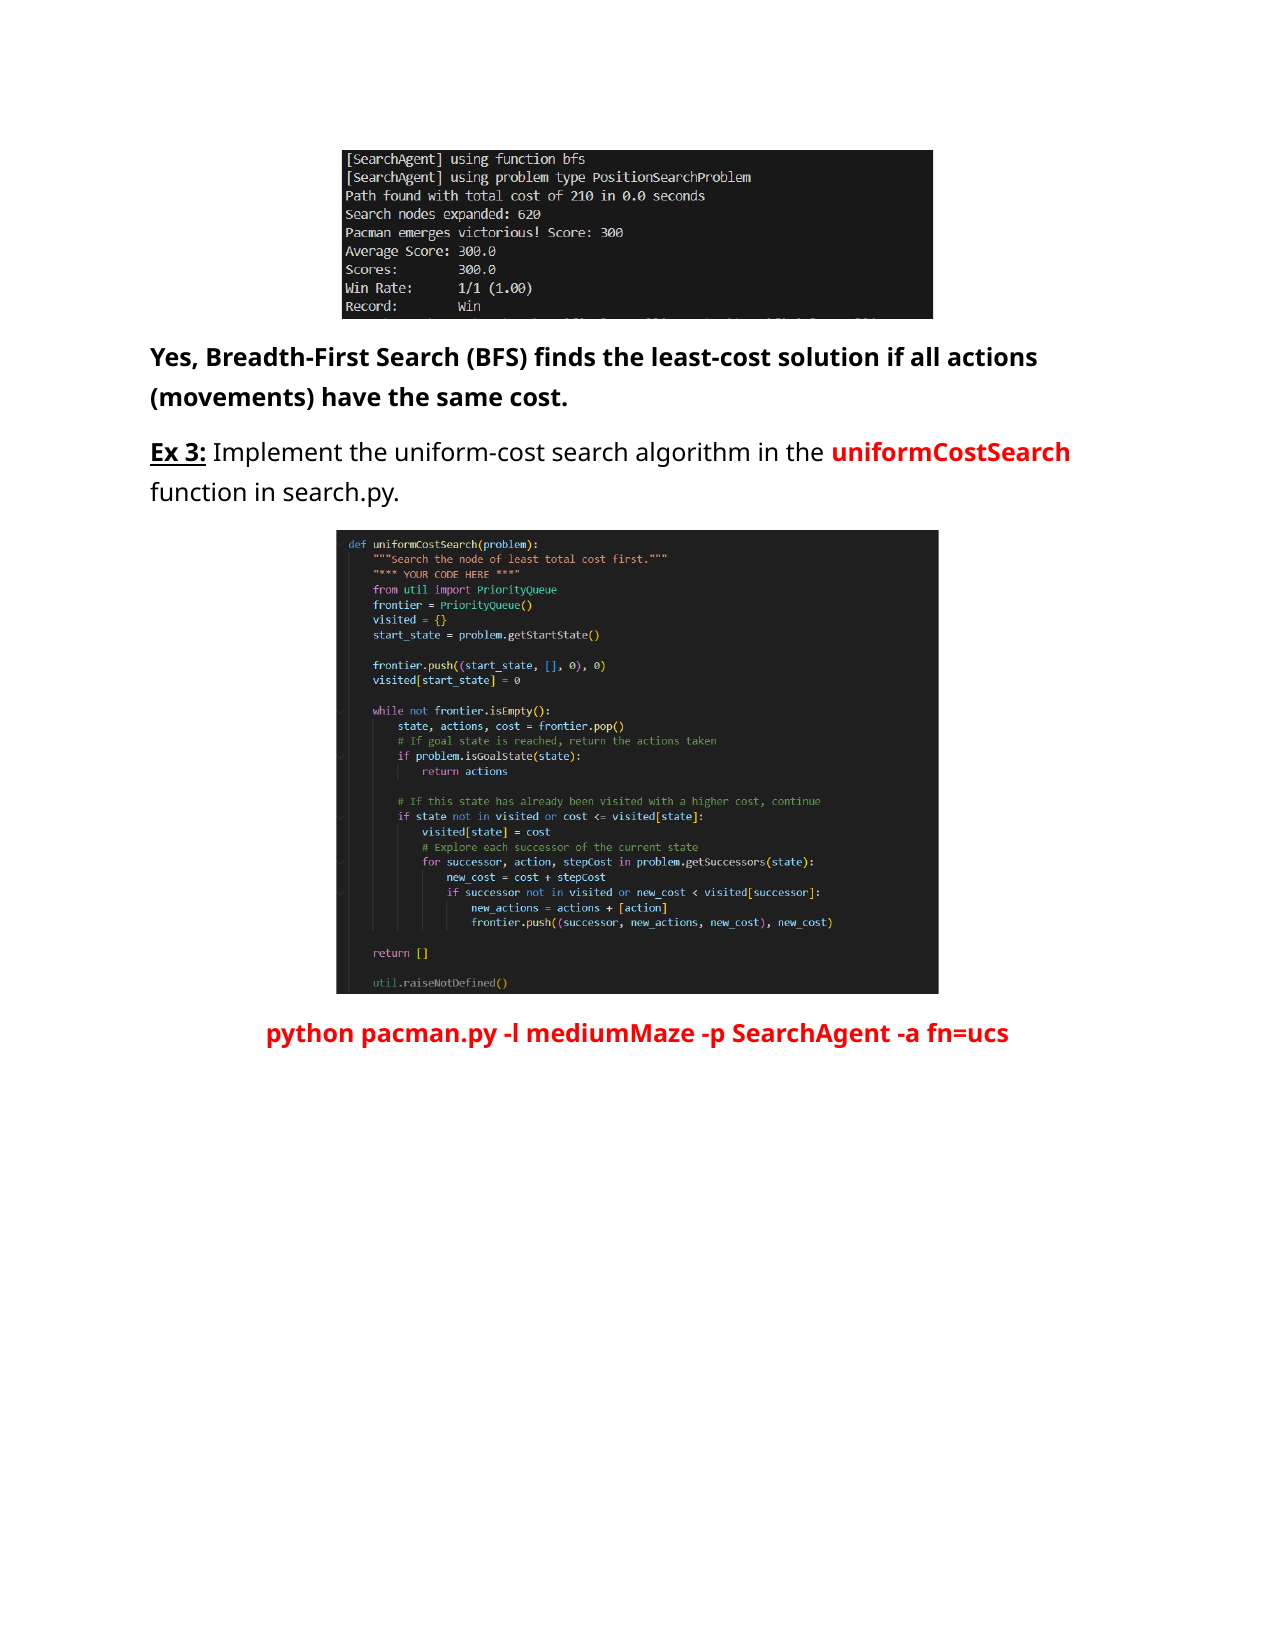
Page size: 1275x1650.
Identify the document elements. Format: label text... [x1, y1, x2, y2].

picture [341, 150, 934, 319]
text python pacman.py -l mediumMaze -p SearchAgent -a fn=ucs [150, 1016, 1125, 1049]
text Yes, Breadth-First Search (BFS) finds the least-cost solution if all actions (movements) have the same cost. [150, 340, 1125, 413]
picture [336, 530, 939, 994]
text Ex 3: Implement the uniform-cost search algorithm in the uniformCostSearch function in search.py. [150, 435, 1125, 508]
